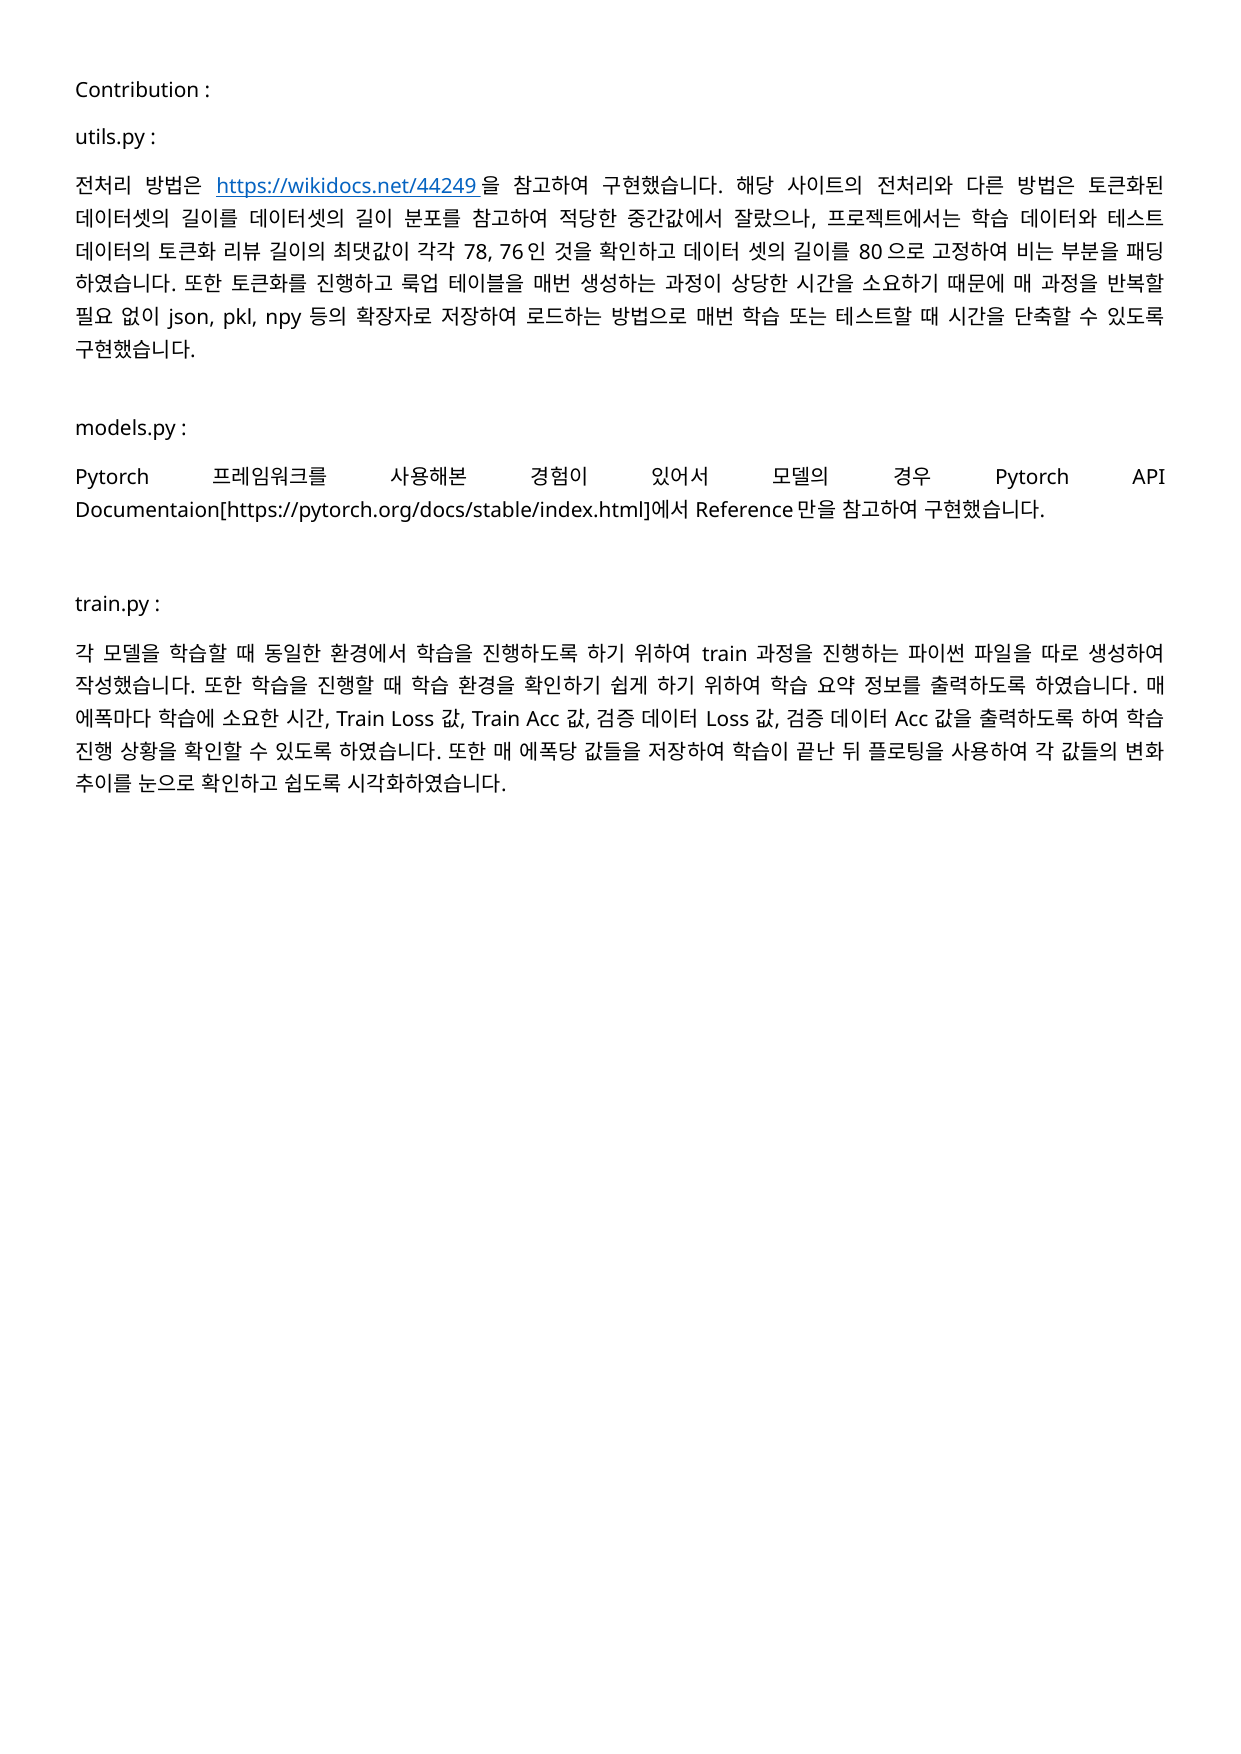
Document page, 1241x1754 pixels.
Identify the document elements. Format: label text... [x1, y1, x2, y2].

text train.py : [75, 589, 1165, 618]
text models.py : [75, 413, 1165, 441]
text Contribution : [75, 75, 1165, 103]
text 각 모델을 학습할 때 동일한 환경에서 학습을 진행하도록 하기 위하여 train 과정을 진행하는 파이썬 파일을 따로 생성하여 작성했습니다. 또한 학습을 진행할 때 학습 환경을 확인하기 쉽게 하기 위하여 학습 요약 정보를 출력하도록 하였습니다. 매 에폭마다 학습에 소요한 시간, Train Loss 값, Train Acc 값, 검증 데이터 Loss 값, 검증 데이터 Acc 값을 출력하도록 하여 학습 진행 상황을 확인할 수 있도록 하였습니다. 또한 매 에폭당 값들을 저장하여 학습이 끝난 뒤 플로팅을 사용하여 각 값들의 변화 추이를 눈으로 확인하고 쉽도록 시각화하였습니다. [75, 637, 1165, 798]
text 전처리 방법은 https://wikidocs.net/44249을 참고하여 구현했습니다. 해당 사이트의 전처리와 다른 방법은 토큰화된 데이터셋의 길이를 데이터셋의 길이 분포를 참고하여 적당한 중간값에서 잘랐으나, 프로젝트에서는 학습 데이터와 테스트 데이터의 토큰화 리뷰 길이의 최댓값이 각각 78, 76인 것을 확인하고 데이터 셋의 길이를 80으로 고정하여 비는 부분을 패딩 하였습니다. 또한 토큰화를 진행하고 룩업 테이블을 매번 생성하는 과정이 상당한 시간을 소요하기 때문에 매 과정을 반복할 필요 없이 json, pkl, npy 등의 확장자로 저장하여 로드하는 방법으로 매번 학습 또는 테스트할 때 시간을 단축할 수 있도록 구현했습니다. [75, 169, 1165, 394]
text utils.py : [75, 122, 1165, 151]
text Pytorch 프레임워크를 사용해본 경험이 있어서 모델의 경우 Pytorch API Documentaion[https://pytorch.org/docs/stable/index.html]에서 Reference만을 참고하여 구현했습니다. [75, 460, 1165, 523]
